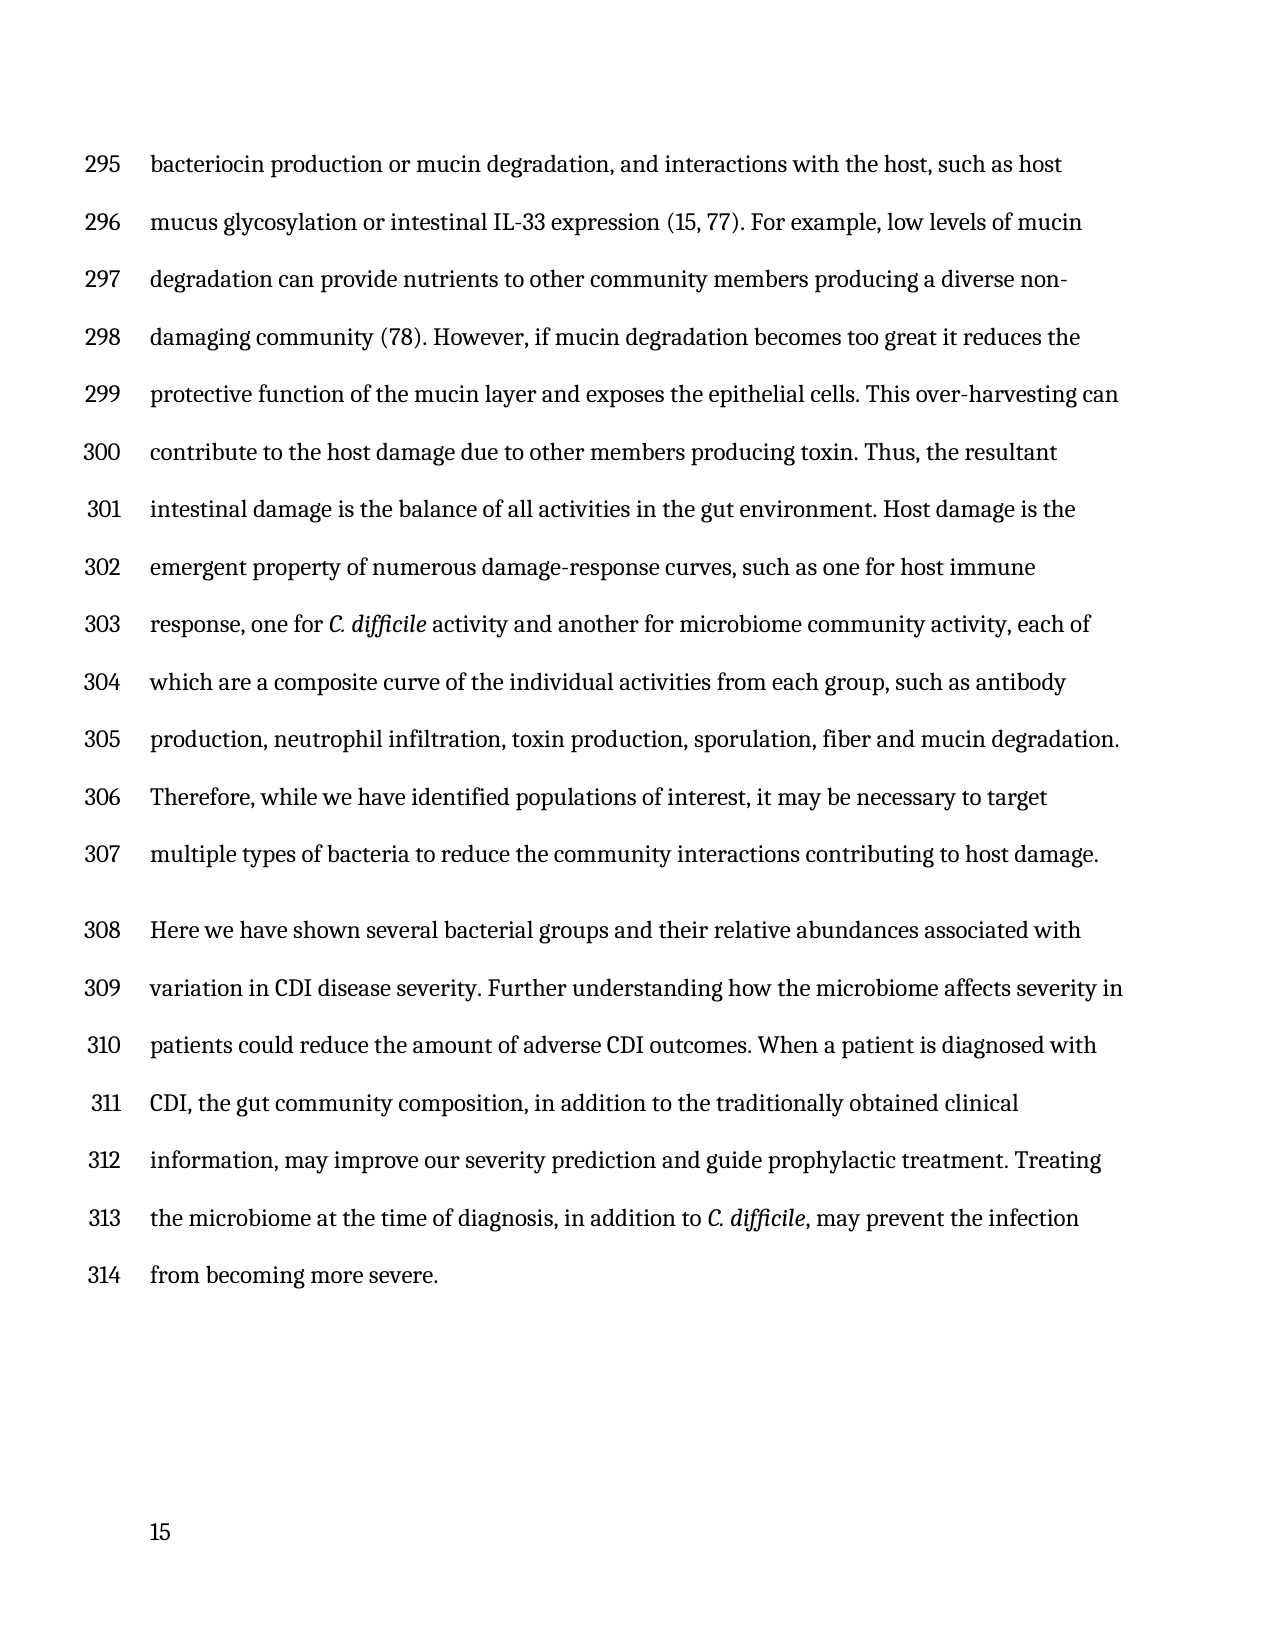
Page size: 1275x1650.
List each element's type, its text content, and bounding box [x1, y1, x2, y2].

text Here we have shown several bacterial groups and their relative abundances associated with variation in CDI disease severity. Further understanding how the microbiome affects severity in patients could reduce the amount of adverse CDI outcomes. When a patient is diagnosed with CDI, the gut community composition, in addition to the traditionally obtained clinical information, may improve our severity prediction and guide prophylactic treatment. Treating the microbiome at the time of diagnosis, in addition to C. difficile, may prevent the infection from becoming more severe. [150, 916, 1125, 1290]
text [150, 150, 1125, 869]
